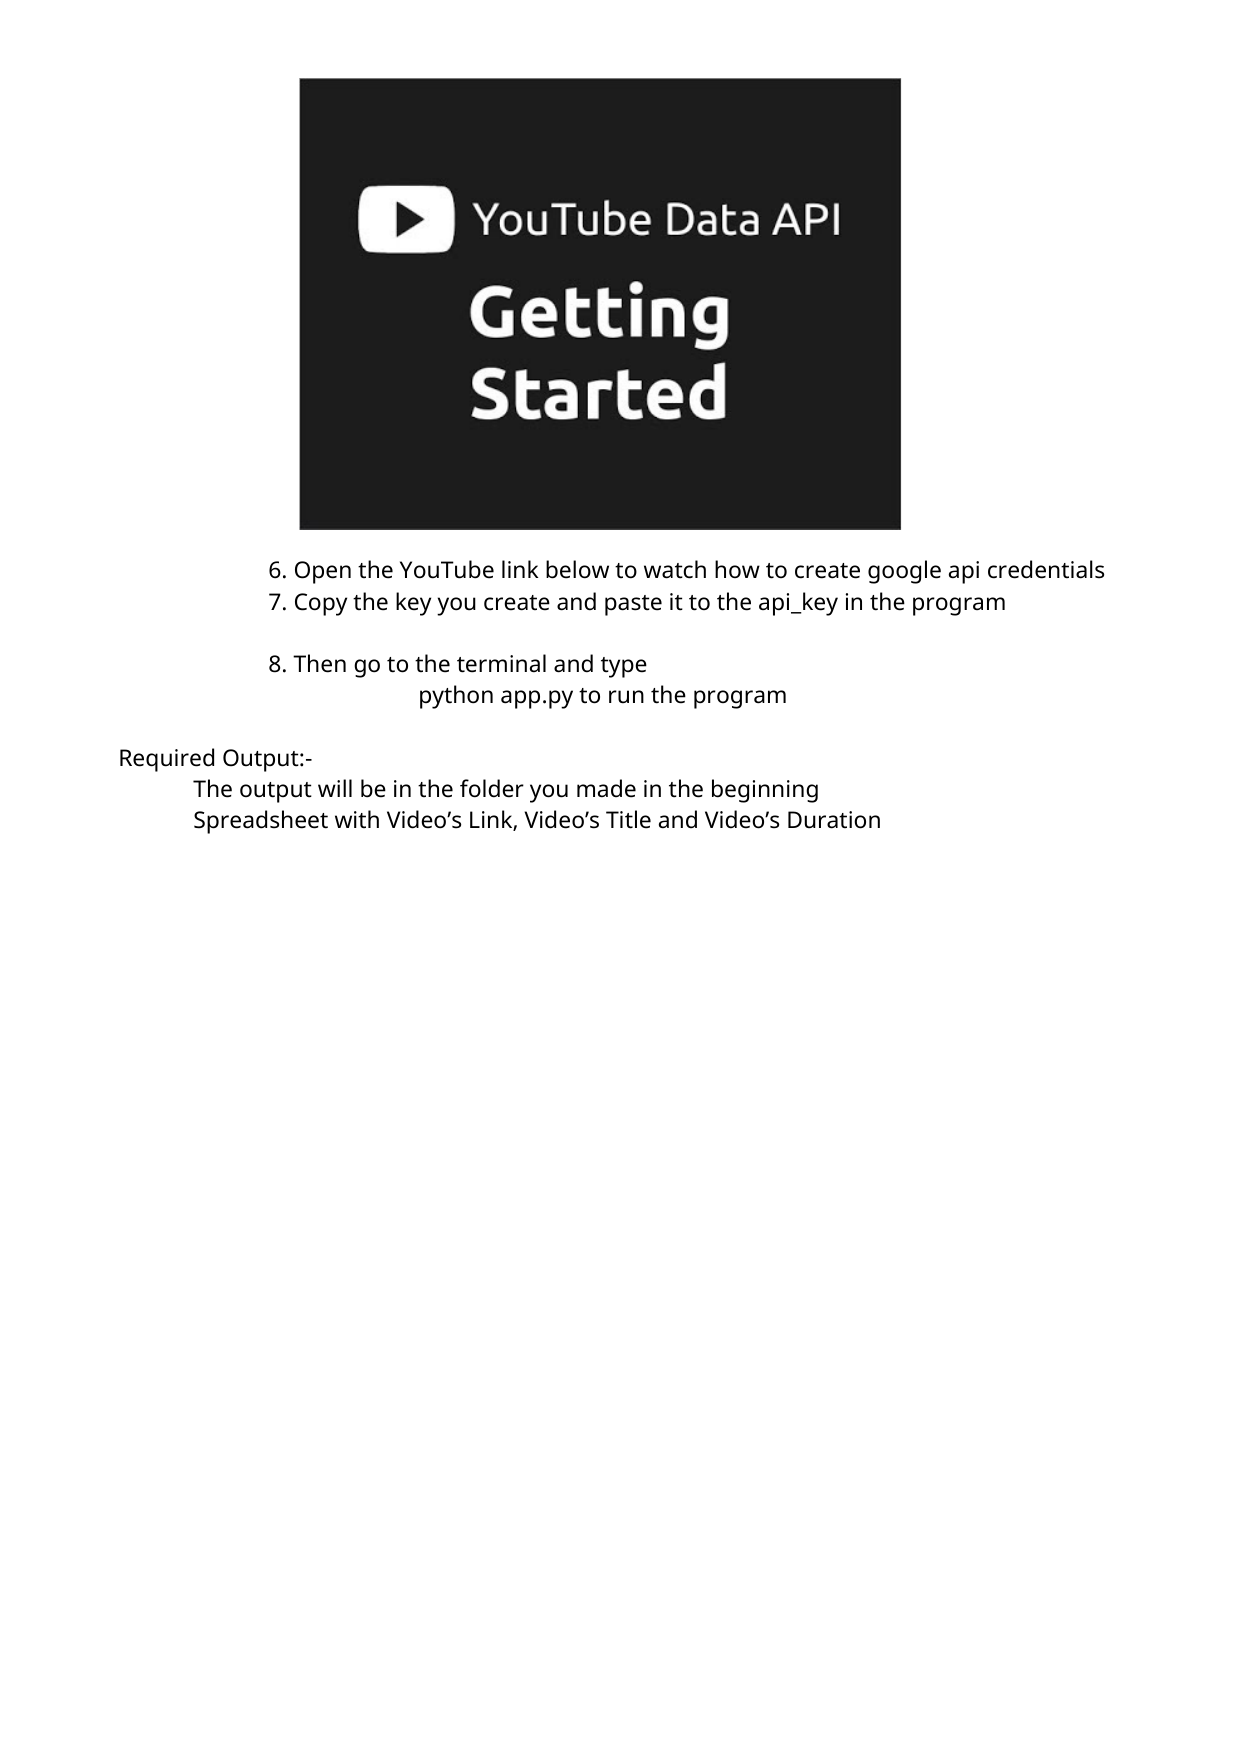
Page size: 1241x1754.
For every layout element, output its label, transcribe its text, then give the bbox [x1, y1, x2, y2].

text Required Output:- [118, 742, 1122, 773]
text python app.py to run the program [118, 679, 1122, 711]
text Spreadsheet with Video’s Link, Video’s Title and Video’s Duration [118, 804, 1122, 836]
text 8. Then go to the terminal and type [118, 648, 1122, 679]
picture [299, 78, 902, 530]
text 7. Copy the key you create and paste it to the api_key in the program [118, 586, 1122, 617]
text The output will be in the folder you made in the beginning [118, 773, 1122, 804]
